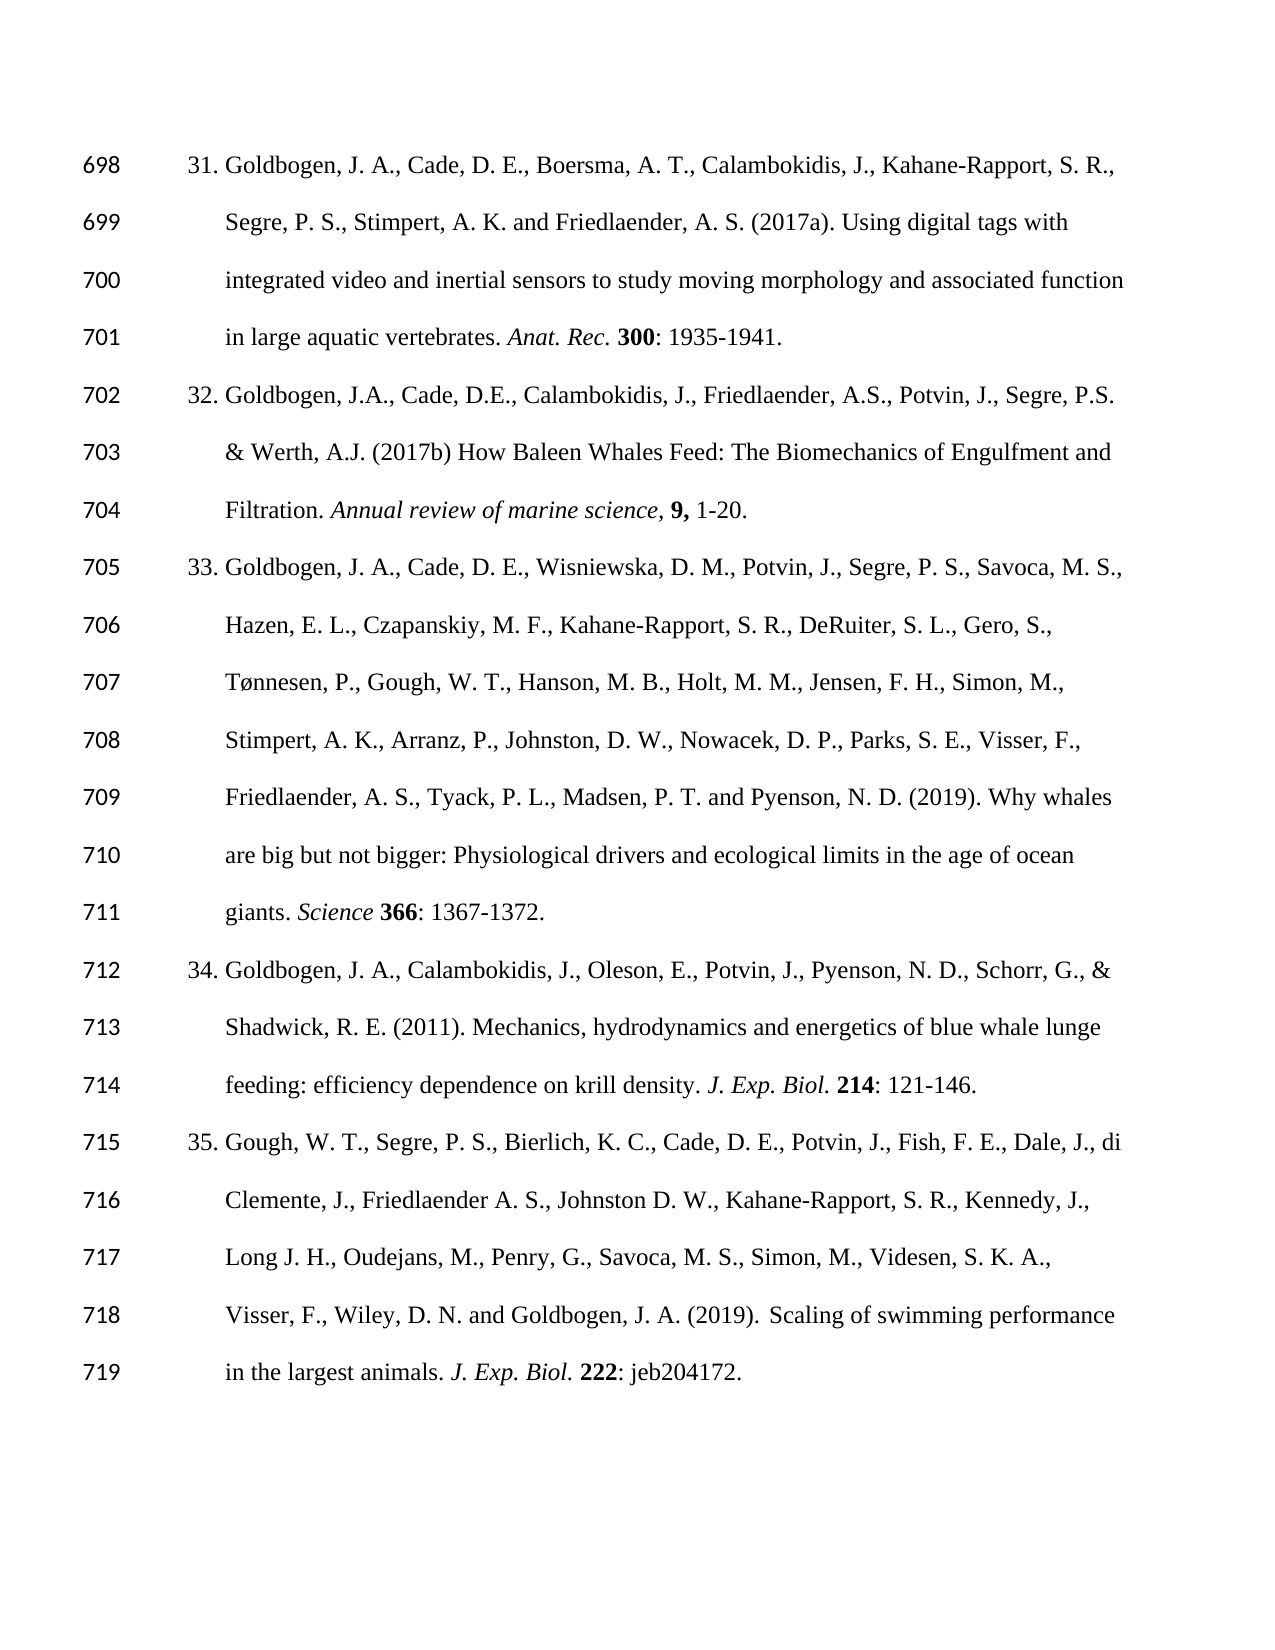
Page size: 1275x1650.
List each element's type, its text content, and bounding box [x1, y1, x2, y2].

list Goldbogen, J. A., Cade, D. E., Boersma, A. T., Calambokidis, J., Kahane-Rapport, S. R., Segre, P. S., Stimpert, A. K. and Friedlaender, A. S. (2017a). Using digital tags with integrated video and inertial sensors to study moving morphology and associated function in large aquatic vertebrates. Anat. Rec. 300: 1935-1941. [187, 150, 1125, 351]
list Goldbogen, J. A., Calambokidis, J., Oleson, E., Potvin, J., Pyenson, N. D., Schorr, G., & Shadwick, R. E. (2011). Mechanics, hydrodynamics and energetics of blue whale lunge feeding: efficiency dependence on krill density. J. Exp. Biol. 214: 121-146. [187, 955, 1125, 1099]
list Goldbogen, J.A., Cade, D.E., Calambokidis, J., Friedlaender, A.S., Potvin, J., Segre, P.S. & Werth, A.J. (2017b) How Baleen Whales Feed: The Biomechanics of Engulfment and Filtration. Annual review of marine science, 9, 1-20. [187, 380, 1125, 524]
list Goldbogen, J. A., Cade, D. E., Wisniewska, D. M., Potvin, J., Segre, P. S., Savoca, M. S., Hazen, E. L., Czapanskiy, M. F., Kahane-Rapport, S. R., DeRuiter, S. L., Gero, S., Tønnesen, P., Gough, W. T., Hanson, M. B., Holt, M. M., Jensen, F. H., Simon, M., Stimpert, A. K., Arranz, P., Johnston, D. W., Nowacek, D. P., Parks, S. E., Visser, F., Friedlaender, A. S., Tyack, P. L., Madsen, P. T. and Pyenson, N. D. (2019). Why whales are big but not bigger: Physiological drivers and ecological limits in the age of ocean giants. Science 366: 1367-1372. [187, 552, 1125, 926]
list Gough, W. T., Segre, P. S., Bierlich, K. C., Cade, D. E., Potvin, J., Fish, F. E., Dale, J., di Clemente, J., Friedlaender A. S., Johnston D. W., Kahane-Rapport, S. R., Kennedy, J., Long J. H., Oudejans, M., Penry, G., Savoca, M. S., Simon, M., Videsen, S. K. A., Visser, F., Wiley, D. N. and Goldbogen, J. A. (2019). Scaling of swimming performance in the largest animals. J. Exp. Biol. 222: jeb204172. [187, 1127, 1125, 1386]
